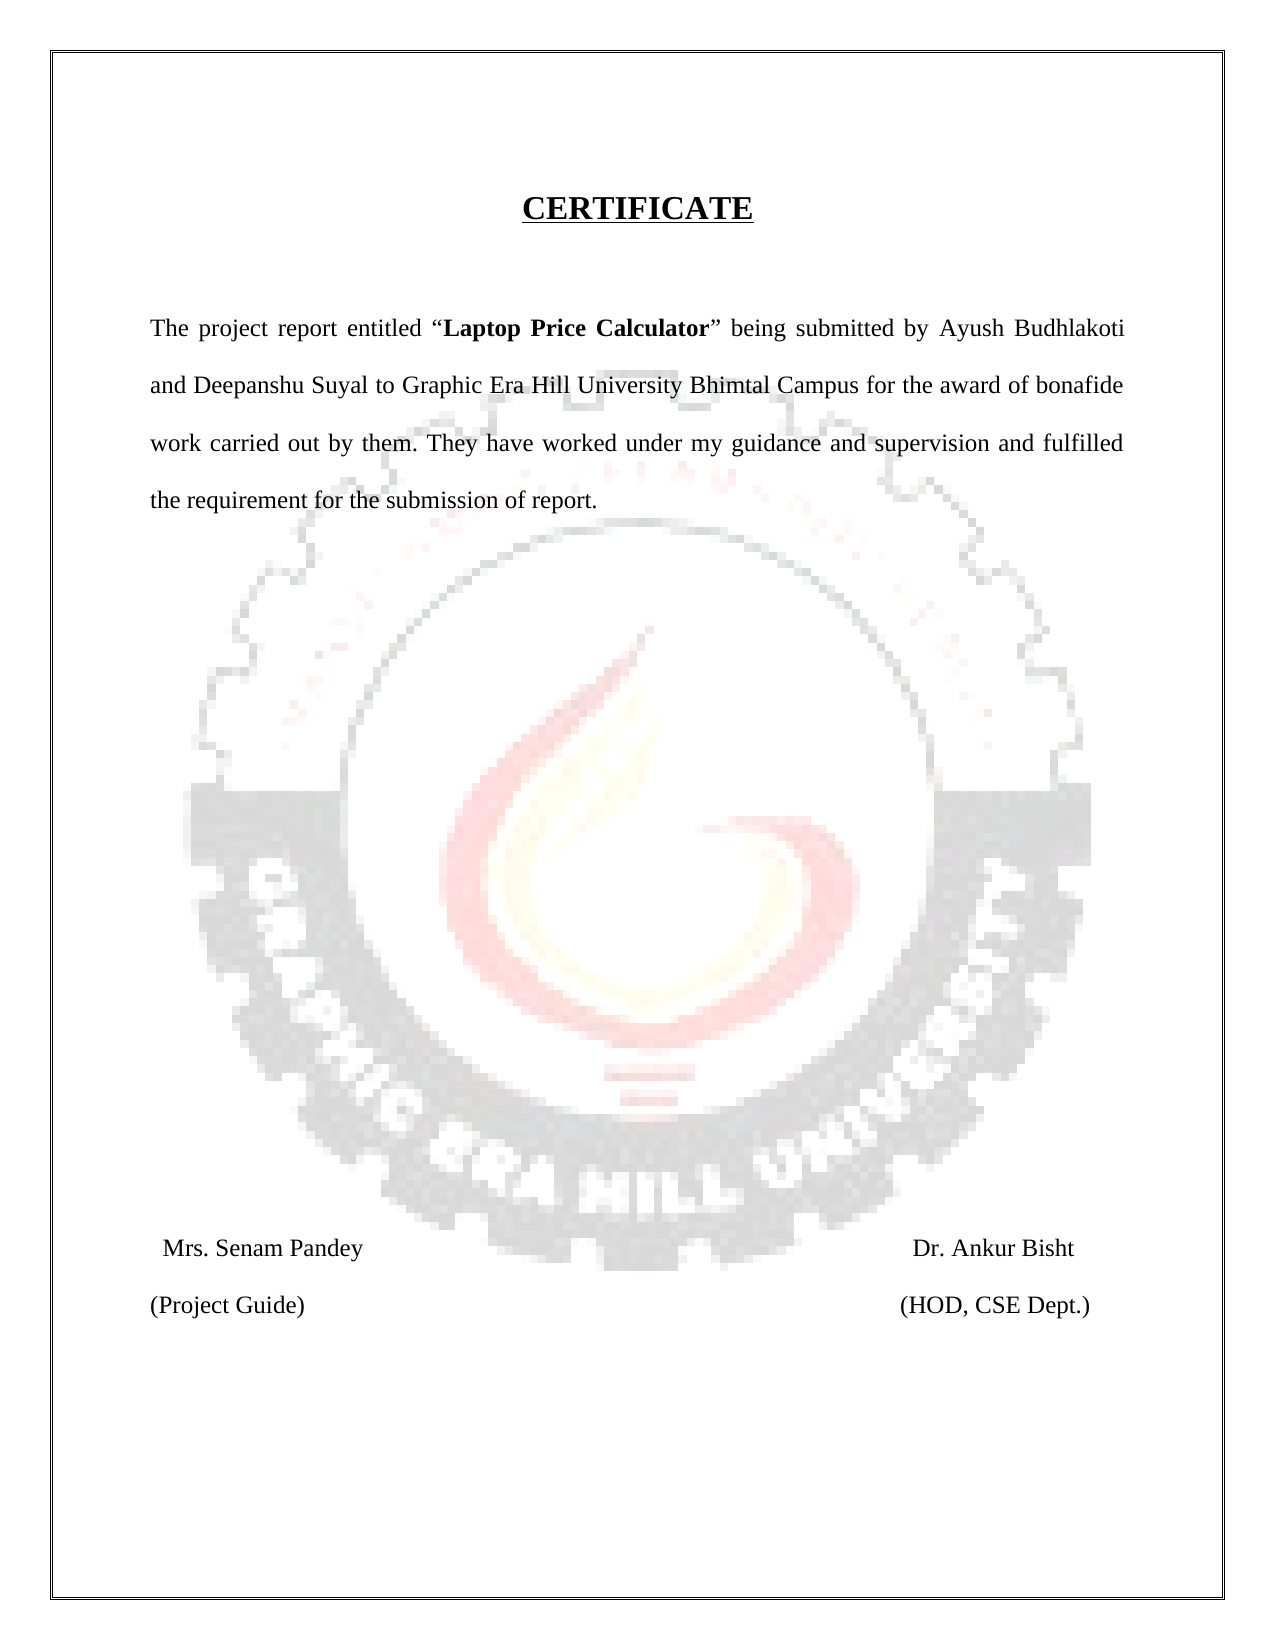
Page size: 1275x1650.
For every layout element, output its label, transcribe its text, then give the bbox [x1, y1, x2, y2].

text CERTIFICATE [150, 188, 1125, 227]
text Mrs. Senam Pandey Dr. Ankur Bisht [150, 1233, 1125, 1262]
text The project report entitled “Laptop Price Calculator” being submitted by Ayush Budhlakoti and Deepanshu Suyal to Graphic Era Hill University Bhimtal Campus for the award of bonafide work carried out by them. They have worked under my guidance and supervision and fulfilled the requirement for the submission of report. [150, 313, 1125, 514]
text (Project Guide) (HOD, CSE Dept.) [150, 1290, 1125, 1319]
